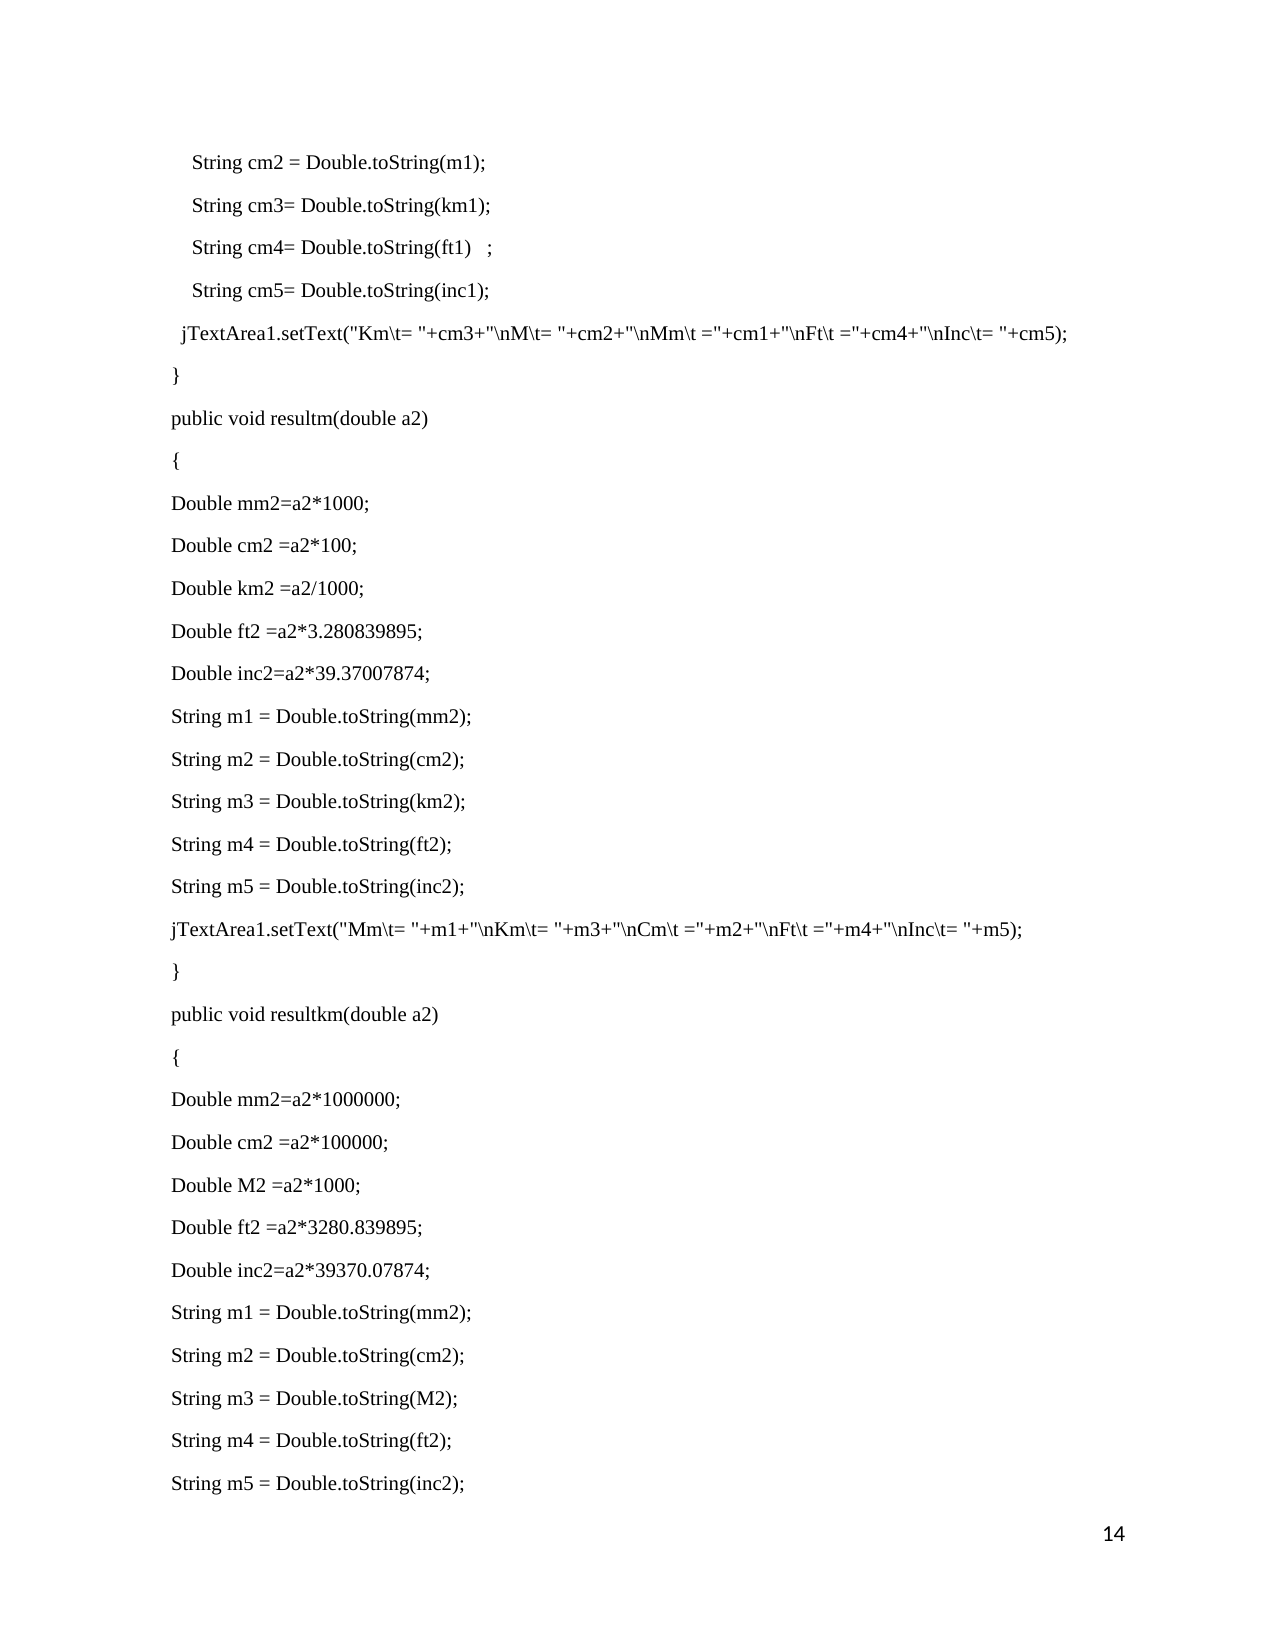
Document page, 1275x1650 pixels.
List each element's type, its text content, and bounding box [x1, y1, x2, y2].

text String m3 = Double.toString(M2); [150, 1386, 1125, 1409]
text public void resultkm(double a2) [150, 1002, 1125, 1026]
text jTextArea1.setText("Km\t= "+cm3+"\nM\t= "+cm2+"\nMm\t ="+cm1+"\nFt\t ="+cm4+"\nInc\t= "+cm5); [150, 320, 1125, 344]
text String m1 = Double.toString(mm2); [150, 704, 1125, 728]
text String cm2 = Double.toString(m1); [150, 150, 1125, 174]
text } [150, 363, 1125, 387]
text Double inc2=a2*39.37007874; [150, 661, 1125, 685]
text public void resultm(double a2) [150, 406, 1125, 430]
text { [150, 1045, 1125, 1069]
text { [150, 448, 1125, 472]
text Double inc2=a2*39370.07874; [150, 1258, 1125, 1282]
text Double M2 =a2*1000; [150, 1172, 1125, 1197]
text String cm4= Double.toString(ft1) ; [150, 235, 1125, 259]
text jTextArea1.setText("Mm\t= "+m1+"\nKm\t= "+m3+"\nCm\t ="+m2+"\nFt\t ="+m4+"\nInc\t= "+m5); [150, 917, 1125, 941]
text } [150, 959, 1125, 983]
text String m5 = Double.toString(inc2); [150, 1471, 1125, 1495]
text String m4 = Double.toString(ft2); [150, 1428, 1125, 1452]
text String cm5= Double.toString(inc1); [150, 278, 1125, 302]
text String m1 = Double.toString(mm2); [150, 1300, 1125, 1324]
text Double mm2=a2*1000000; [150, 1087, 1125, 1111]
text String m2 = Double.toString(cm2); [150, 1343, 1125, 1367]
text String m4 = Double.toString(ft2); [150, 832, 1125, 856]
text String m3 = Double.toString(km2); [150, 789, 1125, 813]
text Double km2 =a2/1000; [150, 576, 1125, 600]
text String m2 = Double.toString(cm2); [150, 746, 1125, 771]
text String cm3= Double.toString(km1); [150, 193, 1125, 217]
text Double cm2 =a2*100000; [150, 1130, 1125, 1154]
text String m5 = Double.toString(inc2); [150, 874, 1125, 898]
text Double ft2 =a2*3.280839895; [150, 619, 1125, 643]
text Double cm2 =a2*100; [150, 533, 1125, 557]
text Double ft2 =a2*3280.839895; [150, 1215, 1125, 1239]
text Double mm2=a2*1000; [150, 491, 1125, 515]
